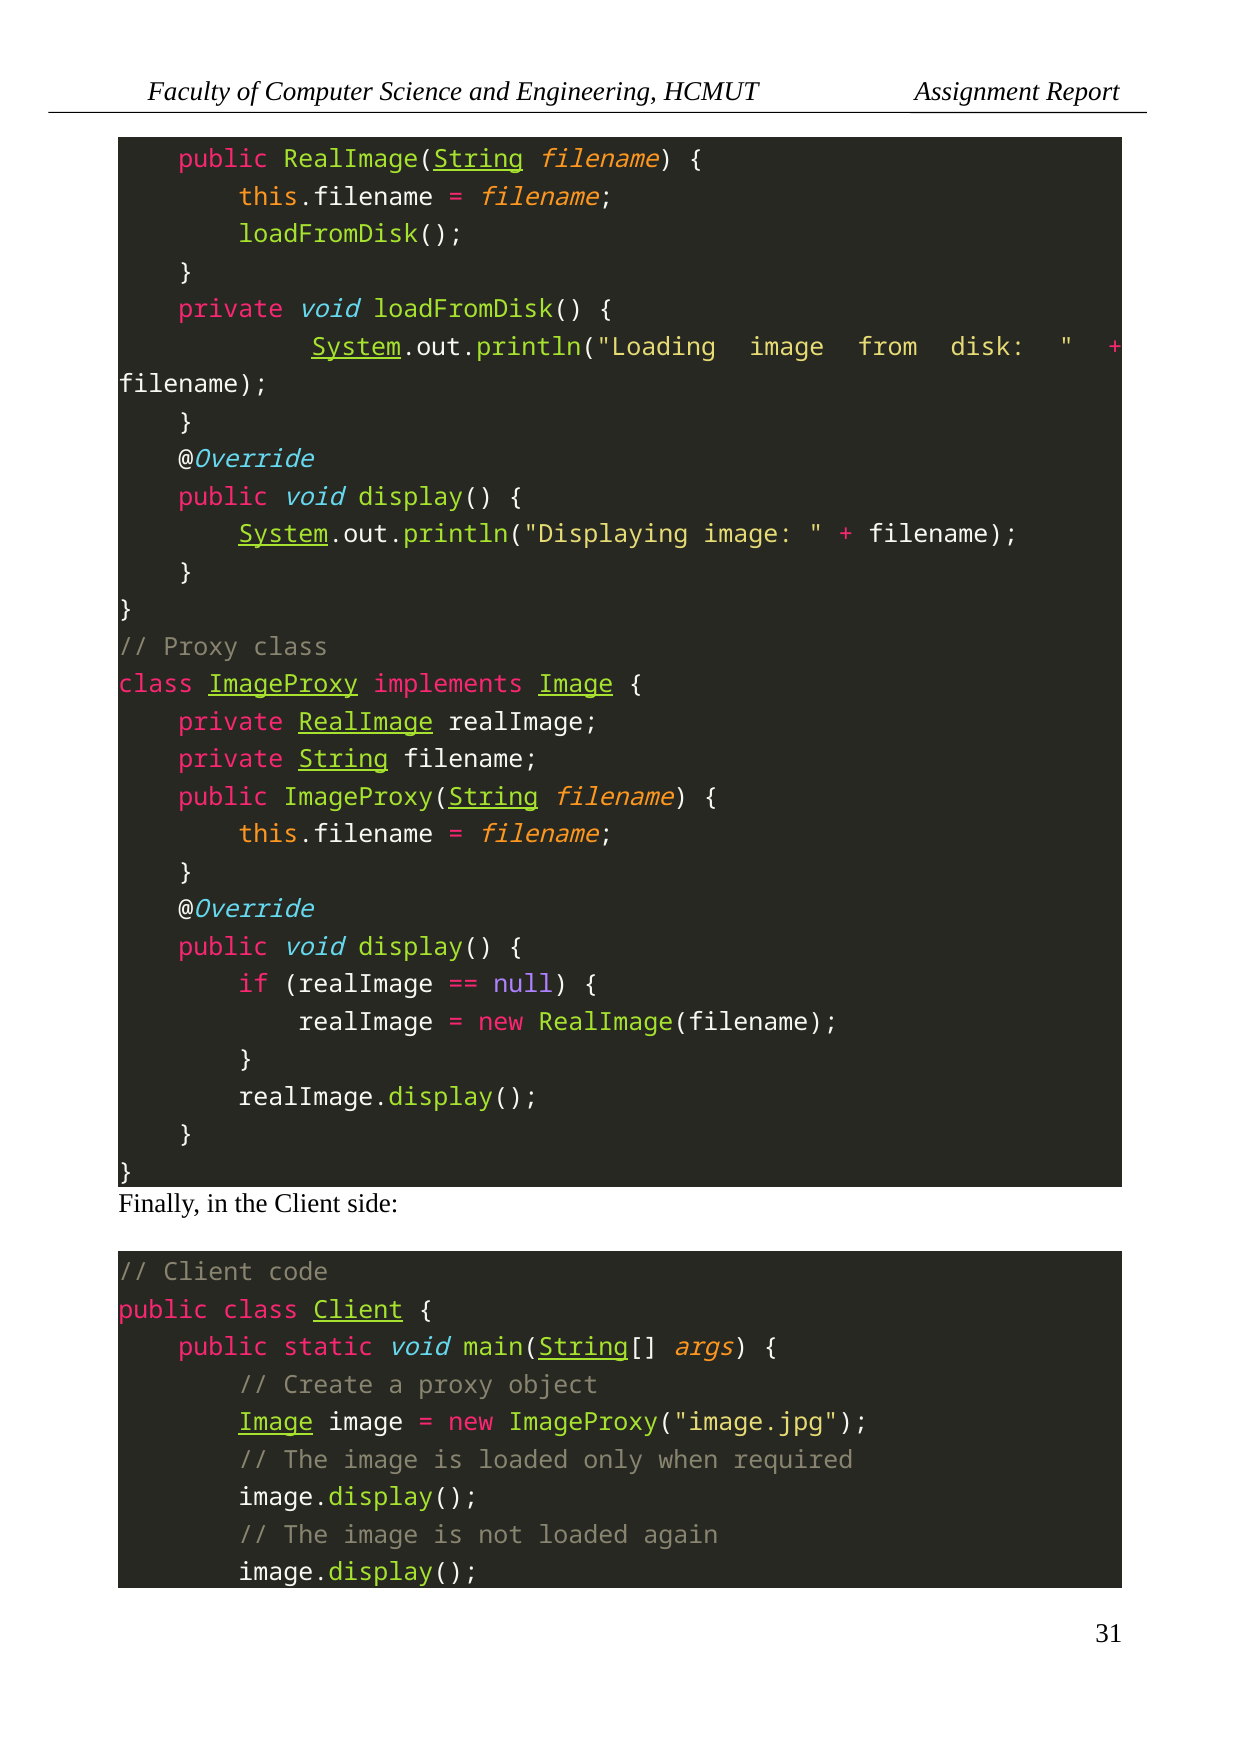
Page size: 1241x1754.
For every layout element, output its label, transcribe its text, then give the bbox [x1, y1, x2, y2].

text private String filename; [118, 737, 1122, 775]
text public ImageProxy(String filename) { [118, 775, 1122, 812]
text public void display() { [118, 475, 1122, 512]
text this.filename = filename; [118, 175, 1122, 212]
text } [118, 850, 1122, 887]
text } [118, 1112, 1122, 1150]
text class ImageProxy implements Image { [118, 662, 1122, 700]
text // Proxy class [118, 625, 1122, 662]
text private RealImage realImage; [118, 700, 1122, 737]
text System.out.println("Displaying image: " + filename); [118, 512, 1122, 550]
text public void display() { [118, 925, 1122, 962]
text public class Client { [118, 1288, 1122, 1326]
text // The image is not loaded again [118, 1513, 1122, 1551]
text Image image = new ImageProxy("image.jpg"); [118, 1401, 1122, 1438]
text private void loadFromDisk() { [118, 287, 1122, 325]
text @Override [118, 887, 1122, 925]
text } [118, 550, 1122, 587]
text loadFromDisk(); [118, 212, 1122, 250]
text System.out.println("Loading image from disk: " + filename); [118, 325, 1122, 400]
text // The image is loaded only when required [118, 1438, 1122, 1476]
text @Override [118, 437, 1122, 475]
text public RealImage(String filename) { [118, 137, 1122, 175]
text } [118, 250, 1122, 287]
text } [118, 1150, 1122, 1187]
text image.display(); [118, 1476, 1122, 1513]
text } [118, 400, 1122, 437]
text // Client code [118, 1251, 1122, 1288]
text realImage = new RealImage(filename); [118, 1000, 1122, 1037]
text public static void main(String[] args) { [118, 1326, 1122, 1363]
text image.display(); [118, 1551, 1122, 1588]
text } [118, 1037, 1122, 1075]
text } [118, 587, 1122, 625]
text if (realImage == null) { [118, 962, 1122, 1000]
text Finally, in the Client side: [118, 1187, 1122, 1218]
text // Create a proxy object [118, 1363, 1122, 1401]
text this.filename = filename; [118, 812, 1122, 850]
text realImage.display(); [118, 1075, 1122, 1112]
